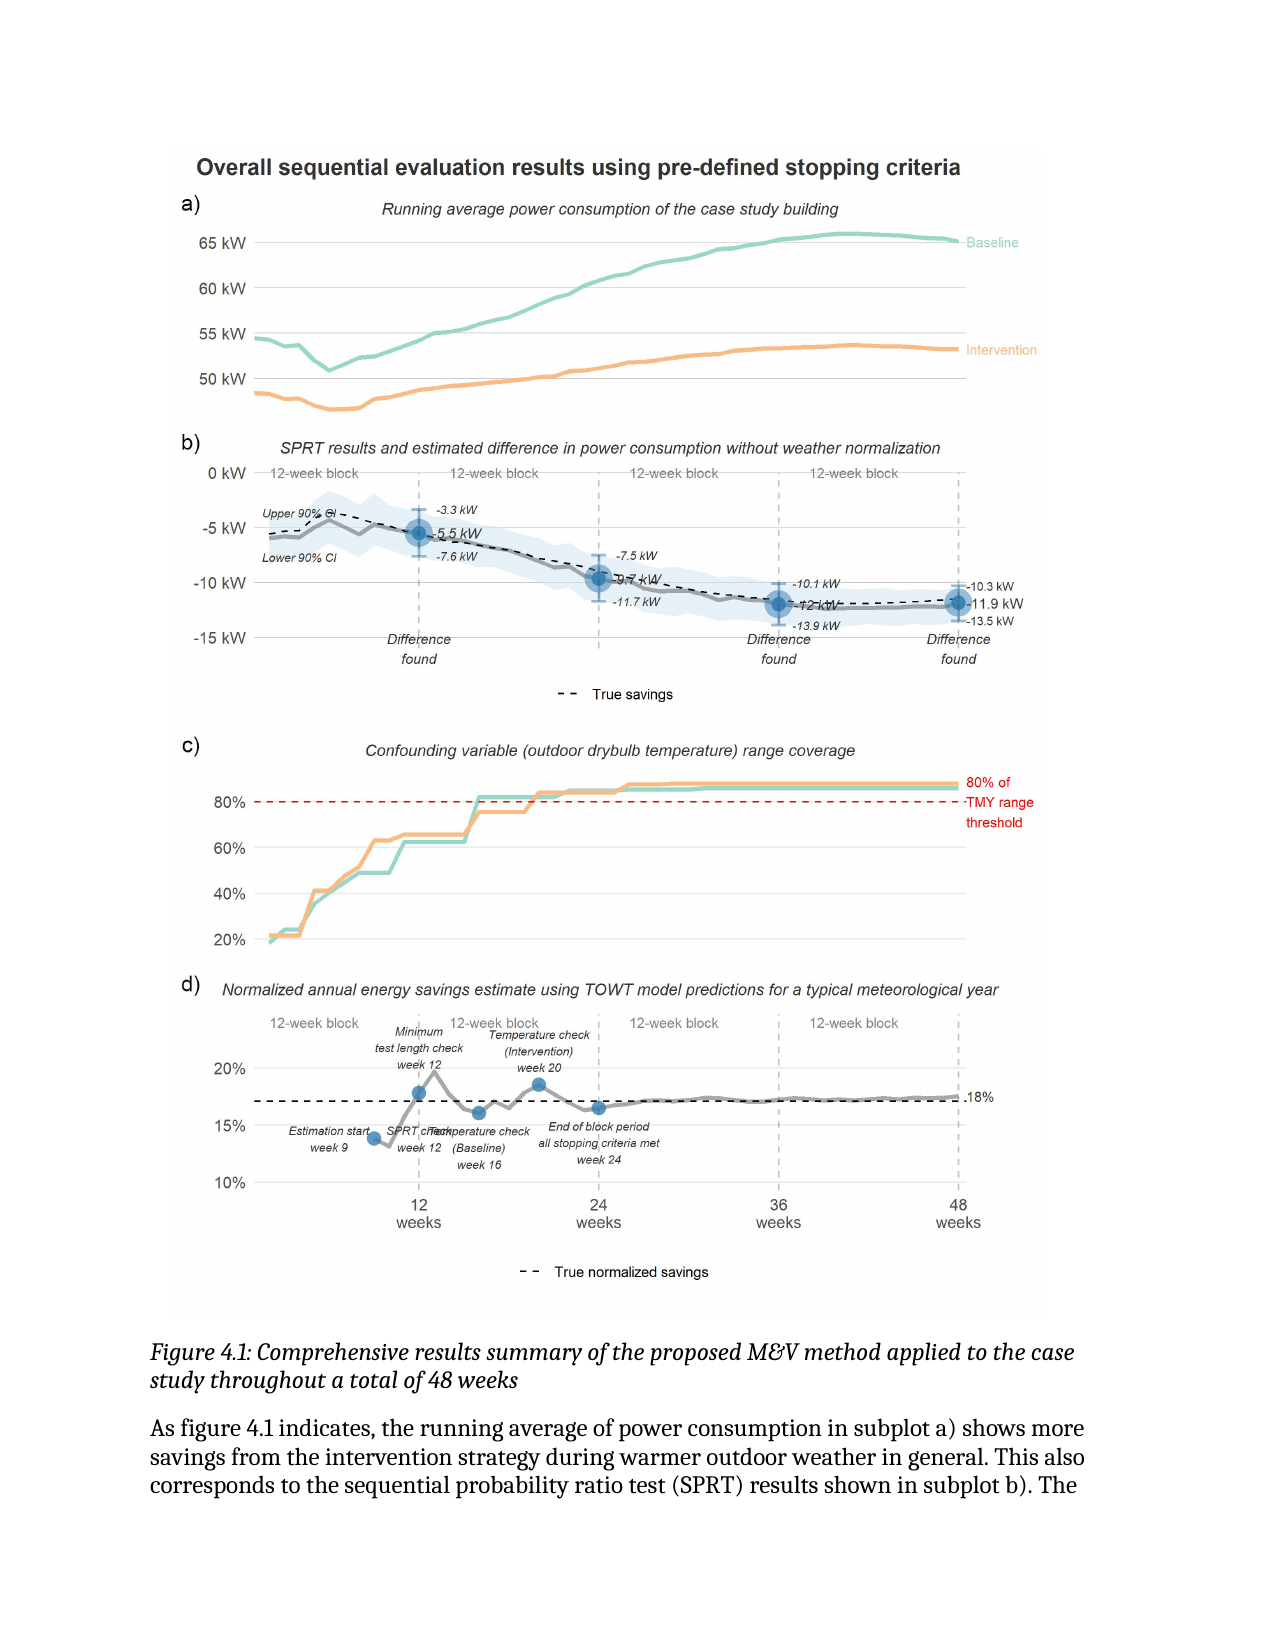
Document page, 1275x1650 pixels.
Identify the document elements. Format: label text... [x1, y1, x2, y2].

picture [168, 150, 1044, 1317]
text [150, 1414, 1125, 1500]
text Figure 4.1: Comprehensive results summary of the proposed M&V method applied to the case study throughout a total of 48 weeks [150, 1337, 1125, 1395]
